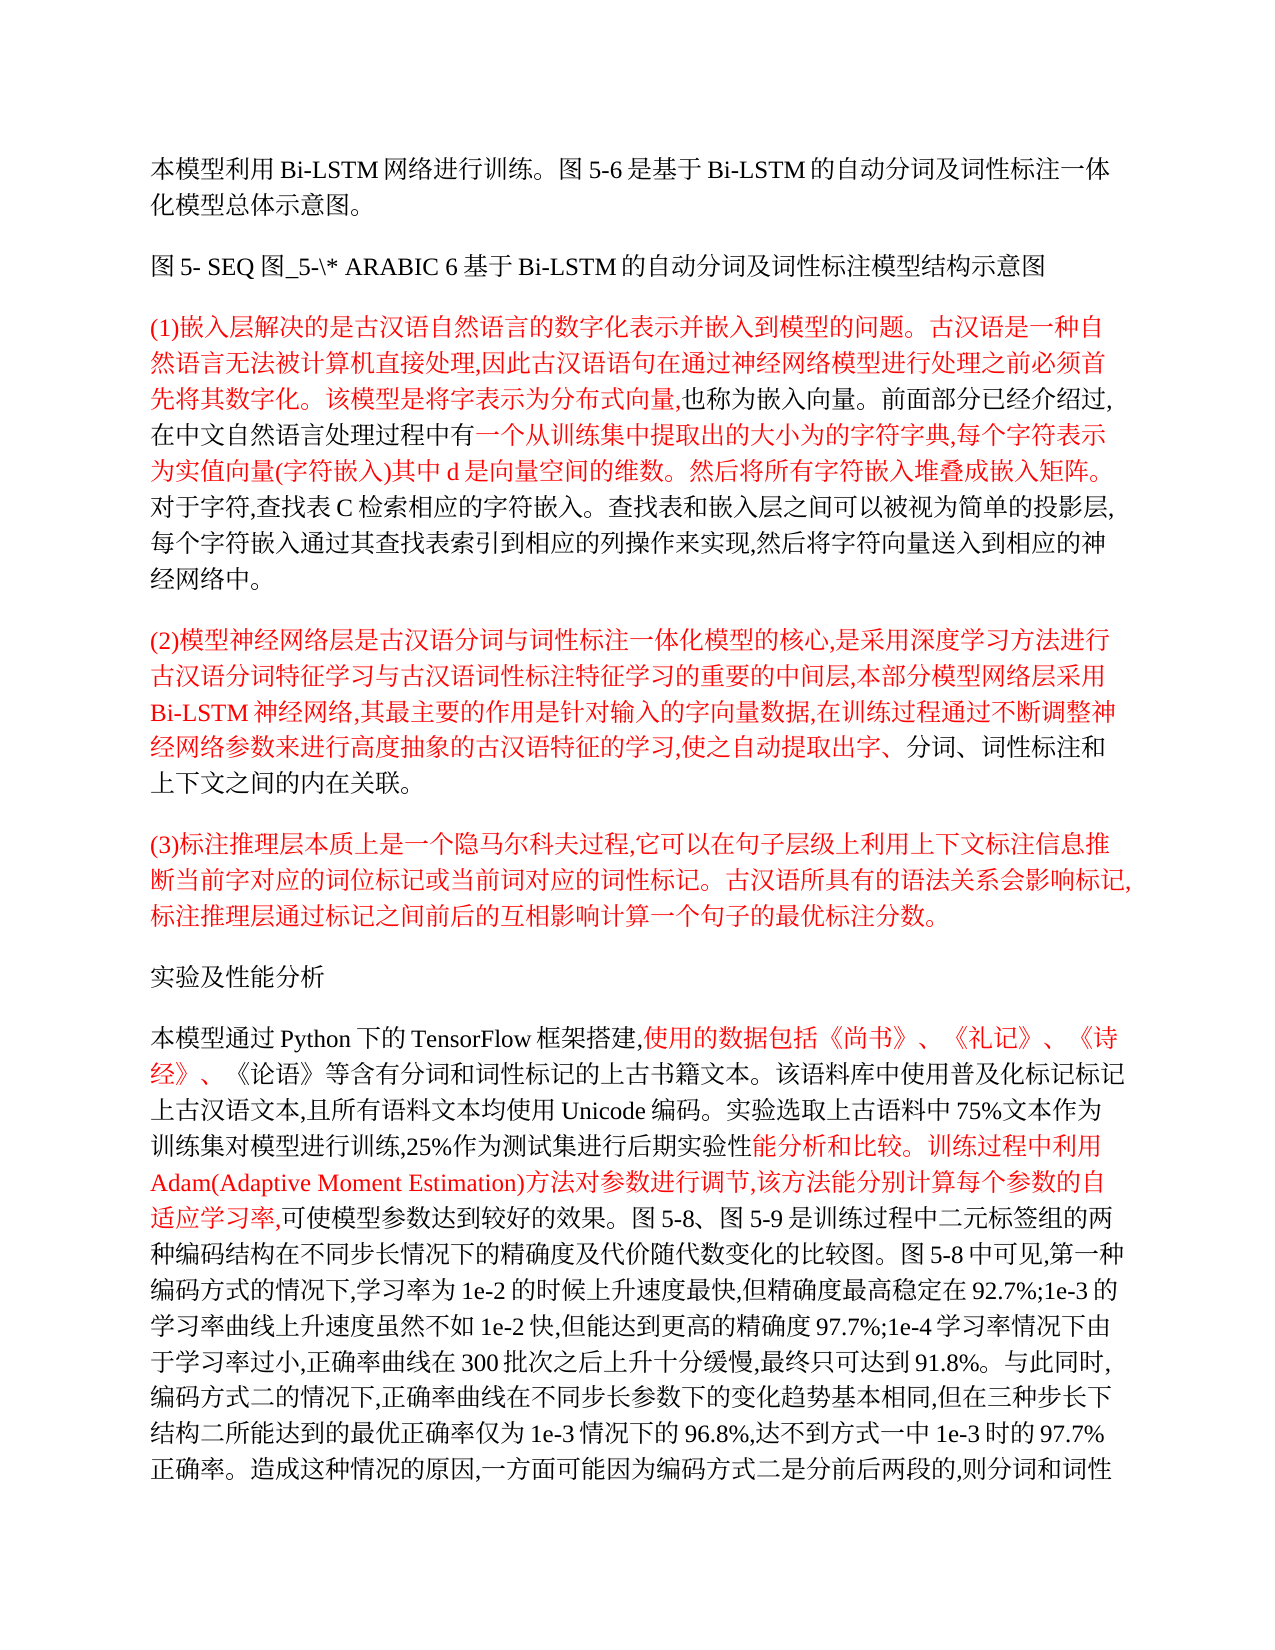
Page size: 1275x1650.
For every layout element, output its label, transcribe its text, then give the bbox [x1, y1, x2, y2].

text (2)模型神经网络层是古汉语分词与词性标注一体化模型的核心,是采用深度学习方法进行古汉语分词特征学习与古汉语词性标注特征学习的重要的中间层,本部分模型网络层采用Bi-LSTM神经网络,其最主要的作用是针对输入的字向量数据,在训练过程通过不断调整神经网络参数来进行高度抽象的古汉语特征的学习,使之自动提取出字、分词、词性标注和上下文之间的内在关联。 [150, 620, 1125, 800]
text (3)标注推理层本质上是一个隐马尔科夫过程,它可以在句子层级上利用上下文标注信息推断当前字对应的词位标记或当前词对应的词性标记。古汉语所具有的语法关系会影响标记,标注推理层通过标记之间前后的互相影响计算一个句子的最优标注分数。 [150, 825, 1125, 933]
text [150, 1019, 1125, 1486]
text (1)嵌入层解决的是古汉语自然语言的数字化表示并嵌入到模型的问题。古汉语是一种自然语言无法被计算机直接处理,因此古汉语语句在通过神经网络模型进行处理之前必须首先将其数字化。该模型是将字表示为分布式向量,也称为嵌入向量。前面部分已经介绍过,在中文自然语言处理过程中有一个从训练集中提取出的大小为的字符字典,每个字符表示为实值向量(字符嵌入)其中d是向量空间的维数。然后将所有字符嵌入堆叠成嵌入矩阵。对于字符,查找表C检索相应的字符嵌入。查找表和嵌入层之间可以被视为简单的投影层,每个字符嵌入通过其查找表索引到相应的列操作来实现,然后将字符向量送入到相应的神经网络中。 [150, 308, 1125, 595]
text 实验及性能分析 [150, 958, 1125, 994]
text 图5- SEQ 图_5-\* ARABIC 6基于Bi-LSTM的自动分词及词性标注模型结构示意图 [150, 247, 1125, 283]
text 本模型利用Bi-LSTM网络进行训练。图5-6是基于Bi-LSTM的自动分词及词性标注一体化模型总体示意图。 [150, 150, 1125, 222]
